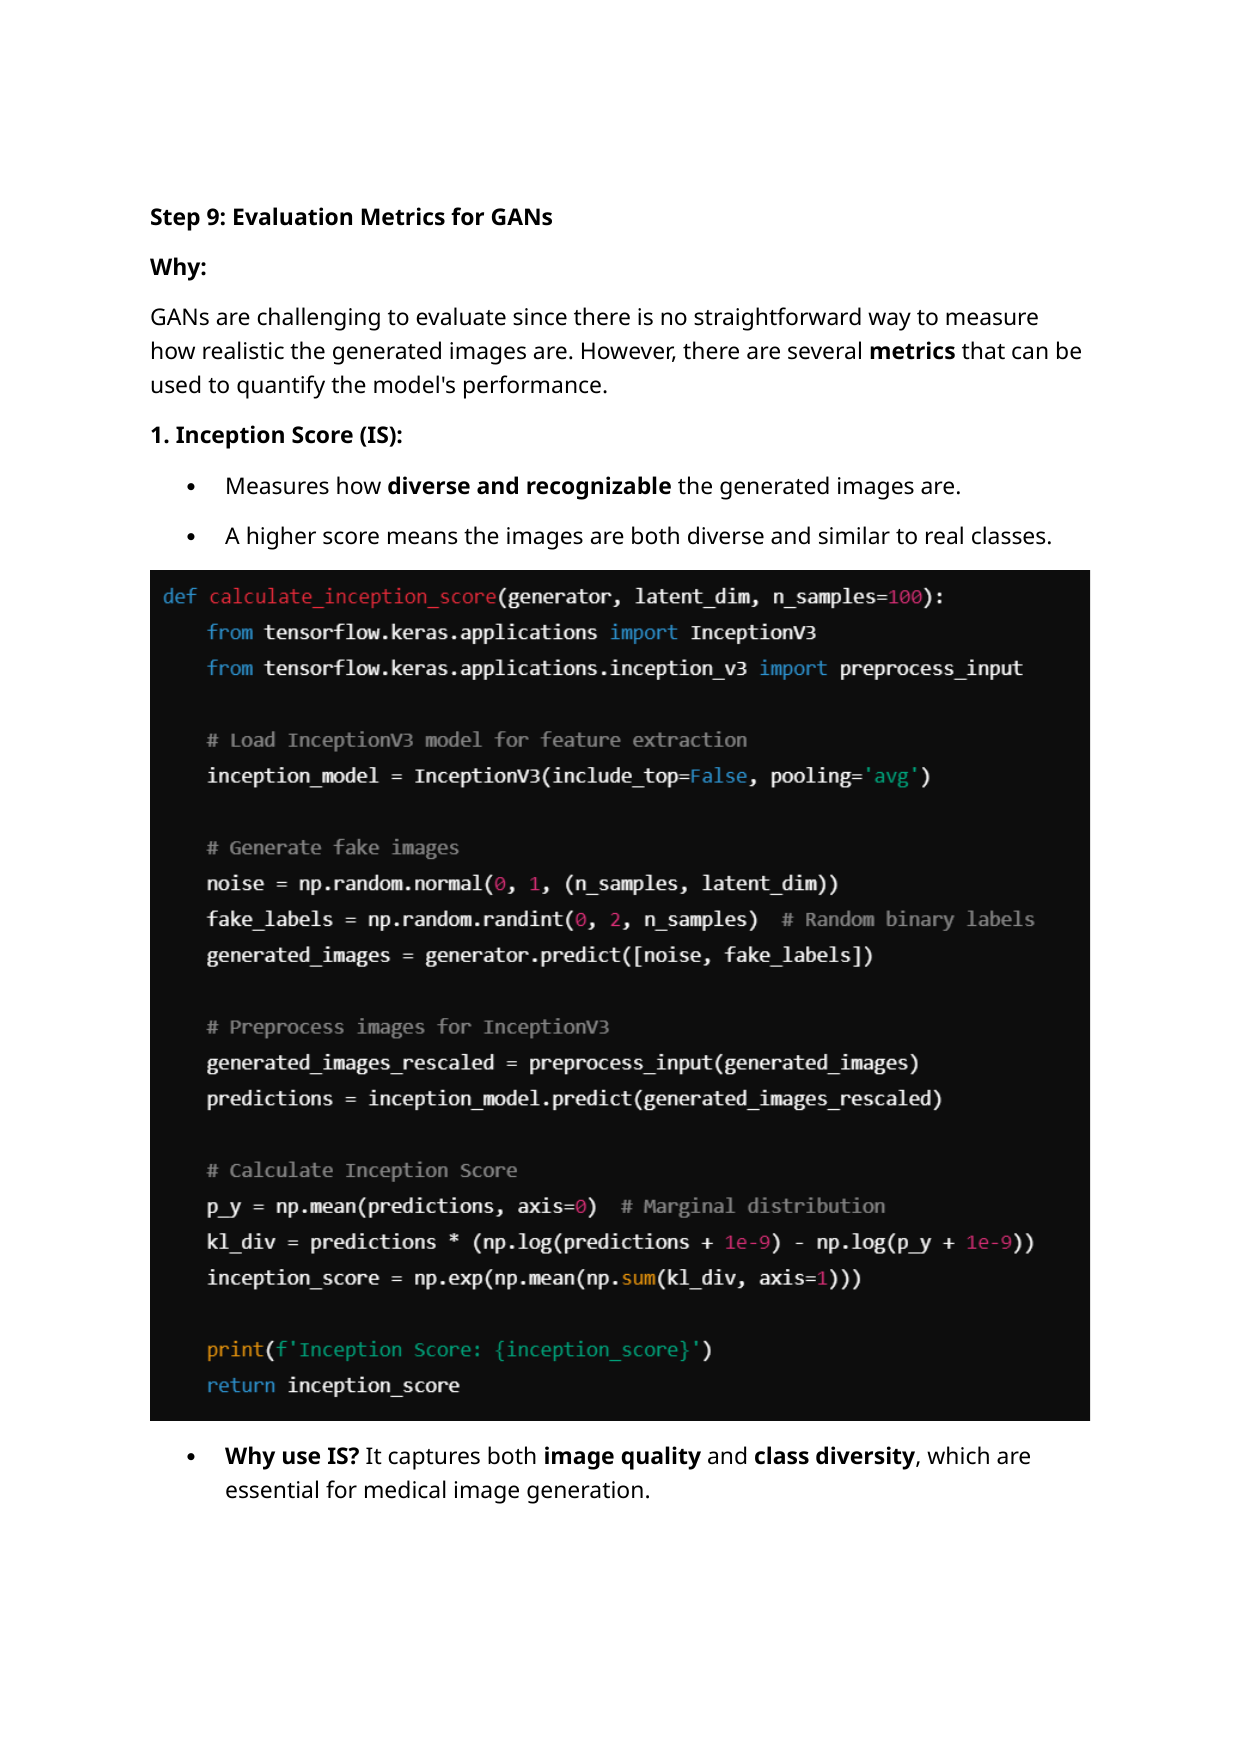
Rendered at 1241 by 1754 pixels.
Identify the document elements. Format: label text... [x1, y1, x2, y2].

picture [150, 570, 1091, 1421]
text Step 9: Evaluation Metrics for GANs [150, 200, 1090, 232]
list Measures how diverse and recognizable the generated images are. [187, 469, 1090, 501]
text 1. Inception Score (IS): [150, 419, 1090, 450]
text GANs are challenging to evaluate since there is no straightforward way to measure how realistic the generated images are. However, there are several metrics that can be used to quantify the model's performance. [150, 301, 1090, 400]
list A higher score means the images are both diverse and similar to real classes. [187, 520, 1090, 551]
text Why: [150, 251, 1090, 282]
list Why use IS? It captures both image quality and class diversity, which are essential for medical image generation. [187, 1440, 1090, 1505]
